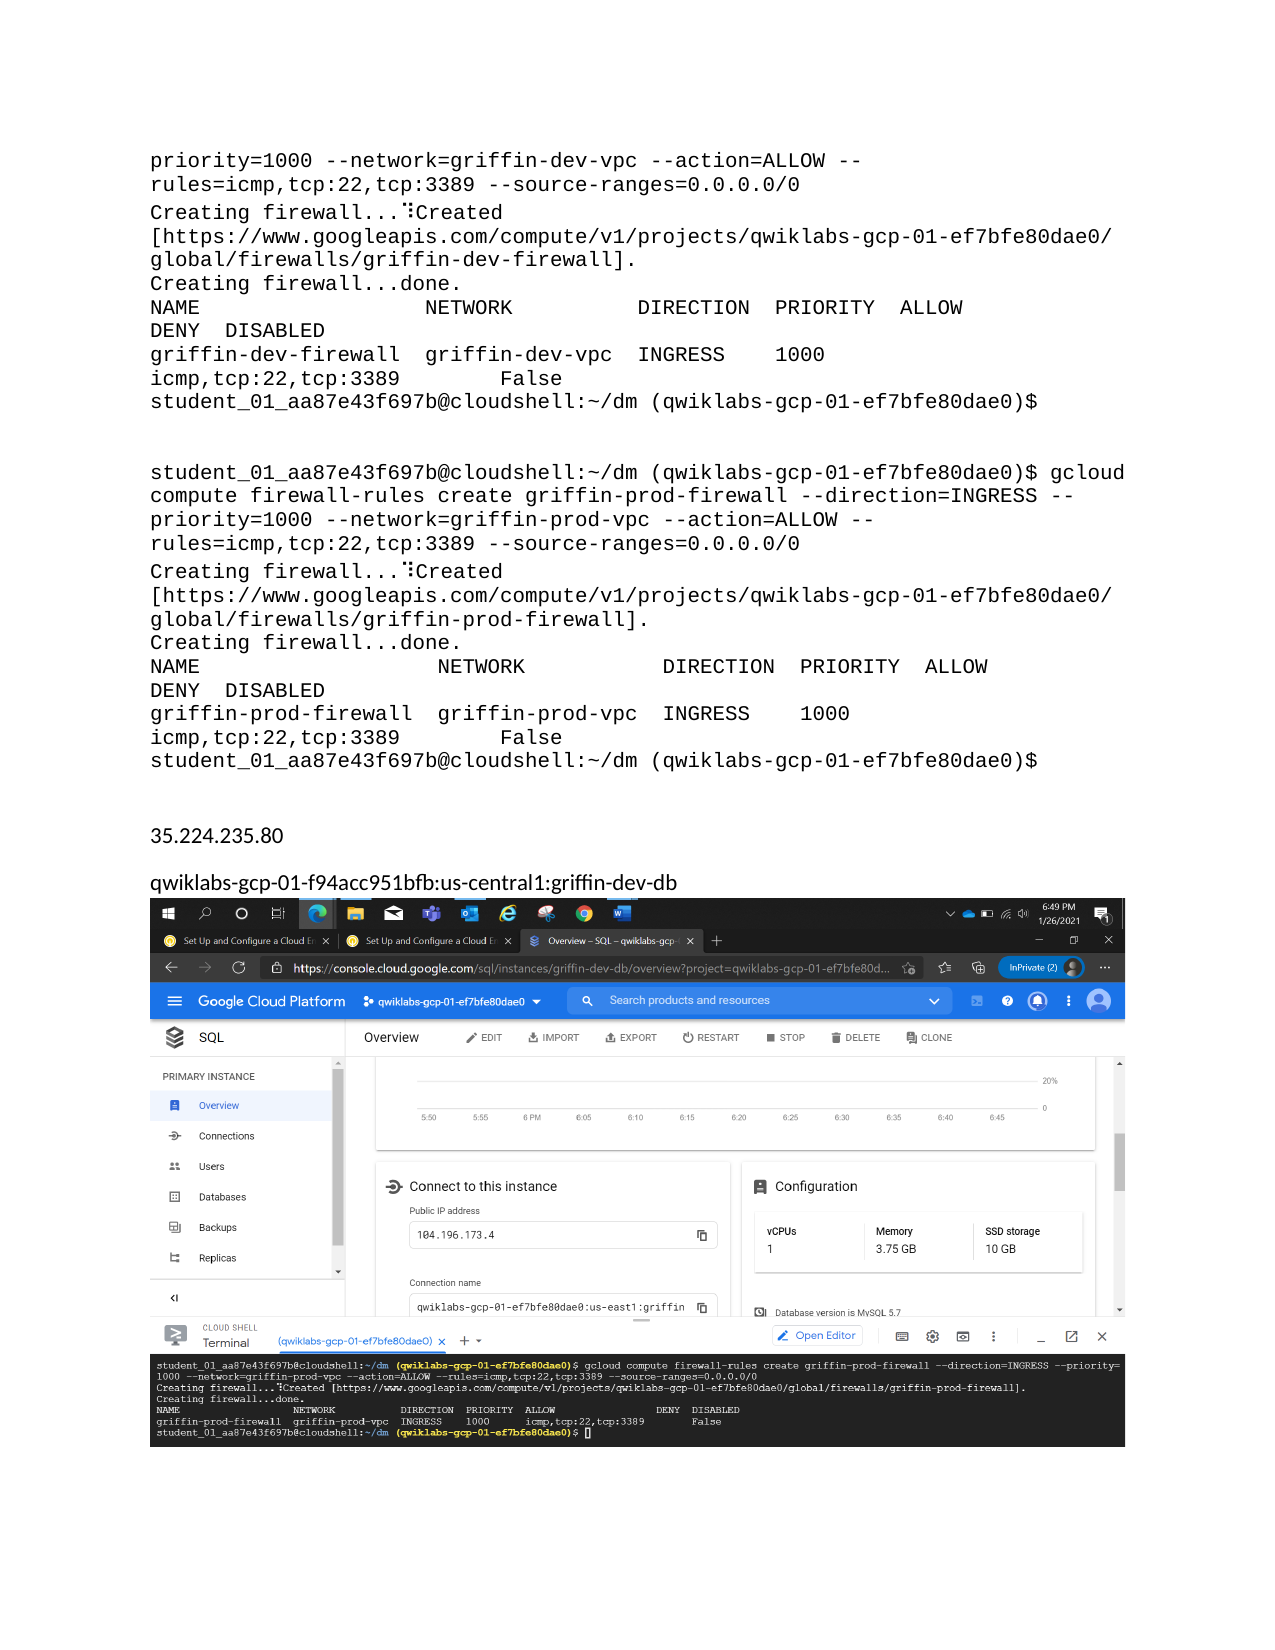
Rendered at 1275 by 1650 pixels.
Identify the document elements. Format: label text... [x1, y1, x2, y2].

text qwiklabs-gcp-01-f94acc951bfb:us-central1:griffin-dev-db [150, 868, 1125, 898]
picture [150, 898, 1125, 1447]
text student_01_aa87e43f697b@cloudshell:~/dm (qwiklabs-gcp-01-ef7bfe80dae0)$ [150, 391, 1125, 415]
text NAME NETWORK DIRECTION PRIORITY ALLOW DENY DISABLED [150, 297, 1125, 344]
text Creating firewall...⠹Created [https://www.googleapis.com/compute/v1/projects/qwiklabs-gcp-01-ef7bfe80dae0/global/firewalls/griffin-prod-firewall]. [150, 556, 1125, 632]
text Creating firewall...⠹Created [https://www.googleapis.com/compute/v1/projects/qwiklabs-gcp-01-ef7bfe80dae0/global/firewalls/griffin-dev-firewall]. [150, 197, 1125, 273]
text student_01_aa87e43f697b@cloudshell:~/dm (qwiklabs-gcp-01-ef7bfe80dae0)$ gcloud compute firewall-rules create griffin-prod-firewall --direction=INGRESS --priority=1000 --network=griffin-prod-vpc --action=ALLOW --rules=icmp,tcp:22,tcp:3389 --source-ranges=0.0.0.0/0 [150, 462, 1125, 556]
text Creating firewall...done. [150, 632, 1125, 656]
text Creating firewall...done. [150, 273, 1125, 297]
text NAME NETWORK DIRECTION PRIORITY ALLOW DENY DISABLED [150, 656, 1125, 703]
text griffin-prod-firewall griffin-prod-vpc INGRESS 1000 icmp,tcp:22,tcp:3389 False [150, 703, 1125, 751]
text student_01_aa87e43f697b@cloudshell:~/dm (qwiklabs-gcp-01-ef7bfe80dae0)$ [150, 751, 1125, 774]
text griffin-dev-firewall griffin-dev-vpc INGRESS 1000 icmp,tcp:22,tcp:3389 False [150, 344, 1125, 391]
text 35.224.235.80 [150, 821, 1125, 849]
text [150, 150, 1125, 197]
